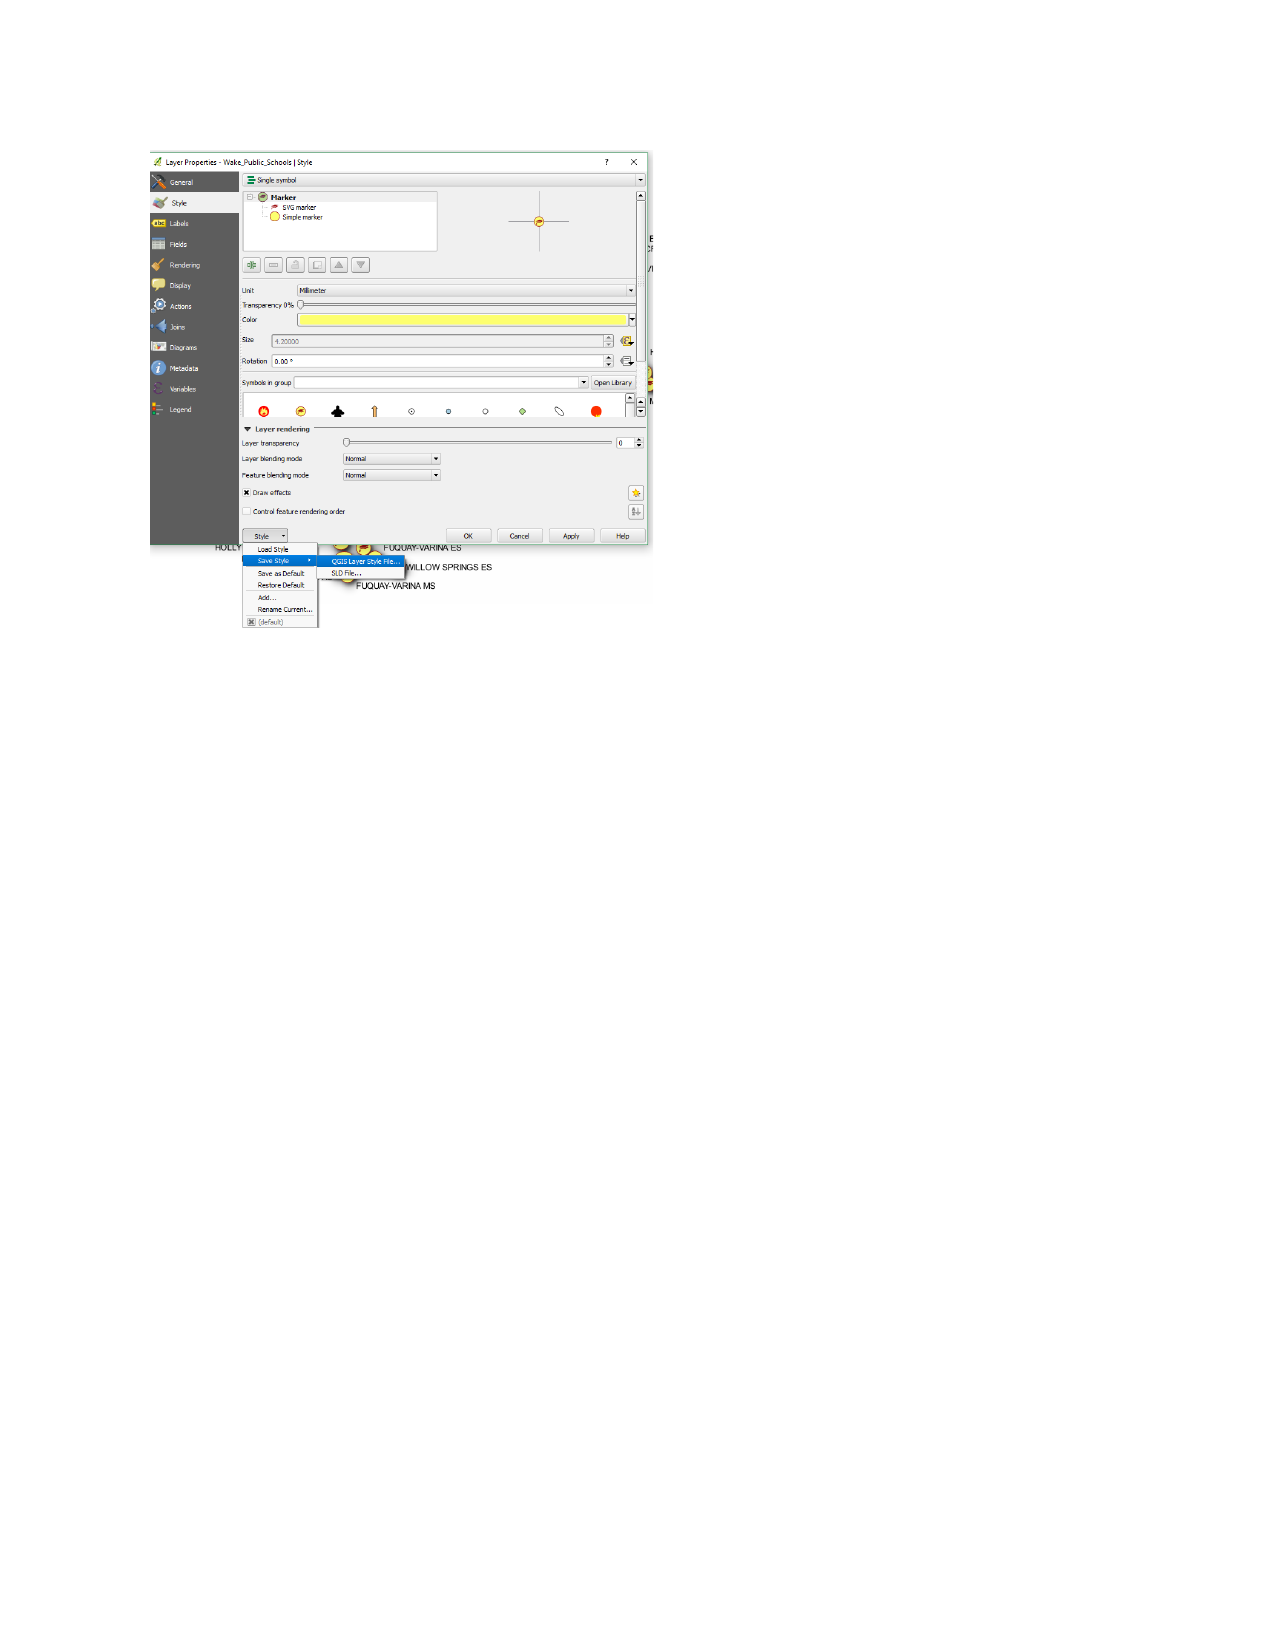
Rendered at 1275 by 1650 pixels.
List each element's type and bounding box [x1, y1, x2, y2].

picture [150, 150, 654, 628]
